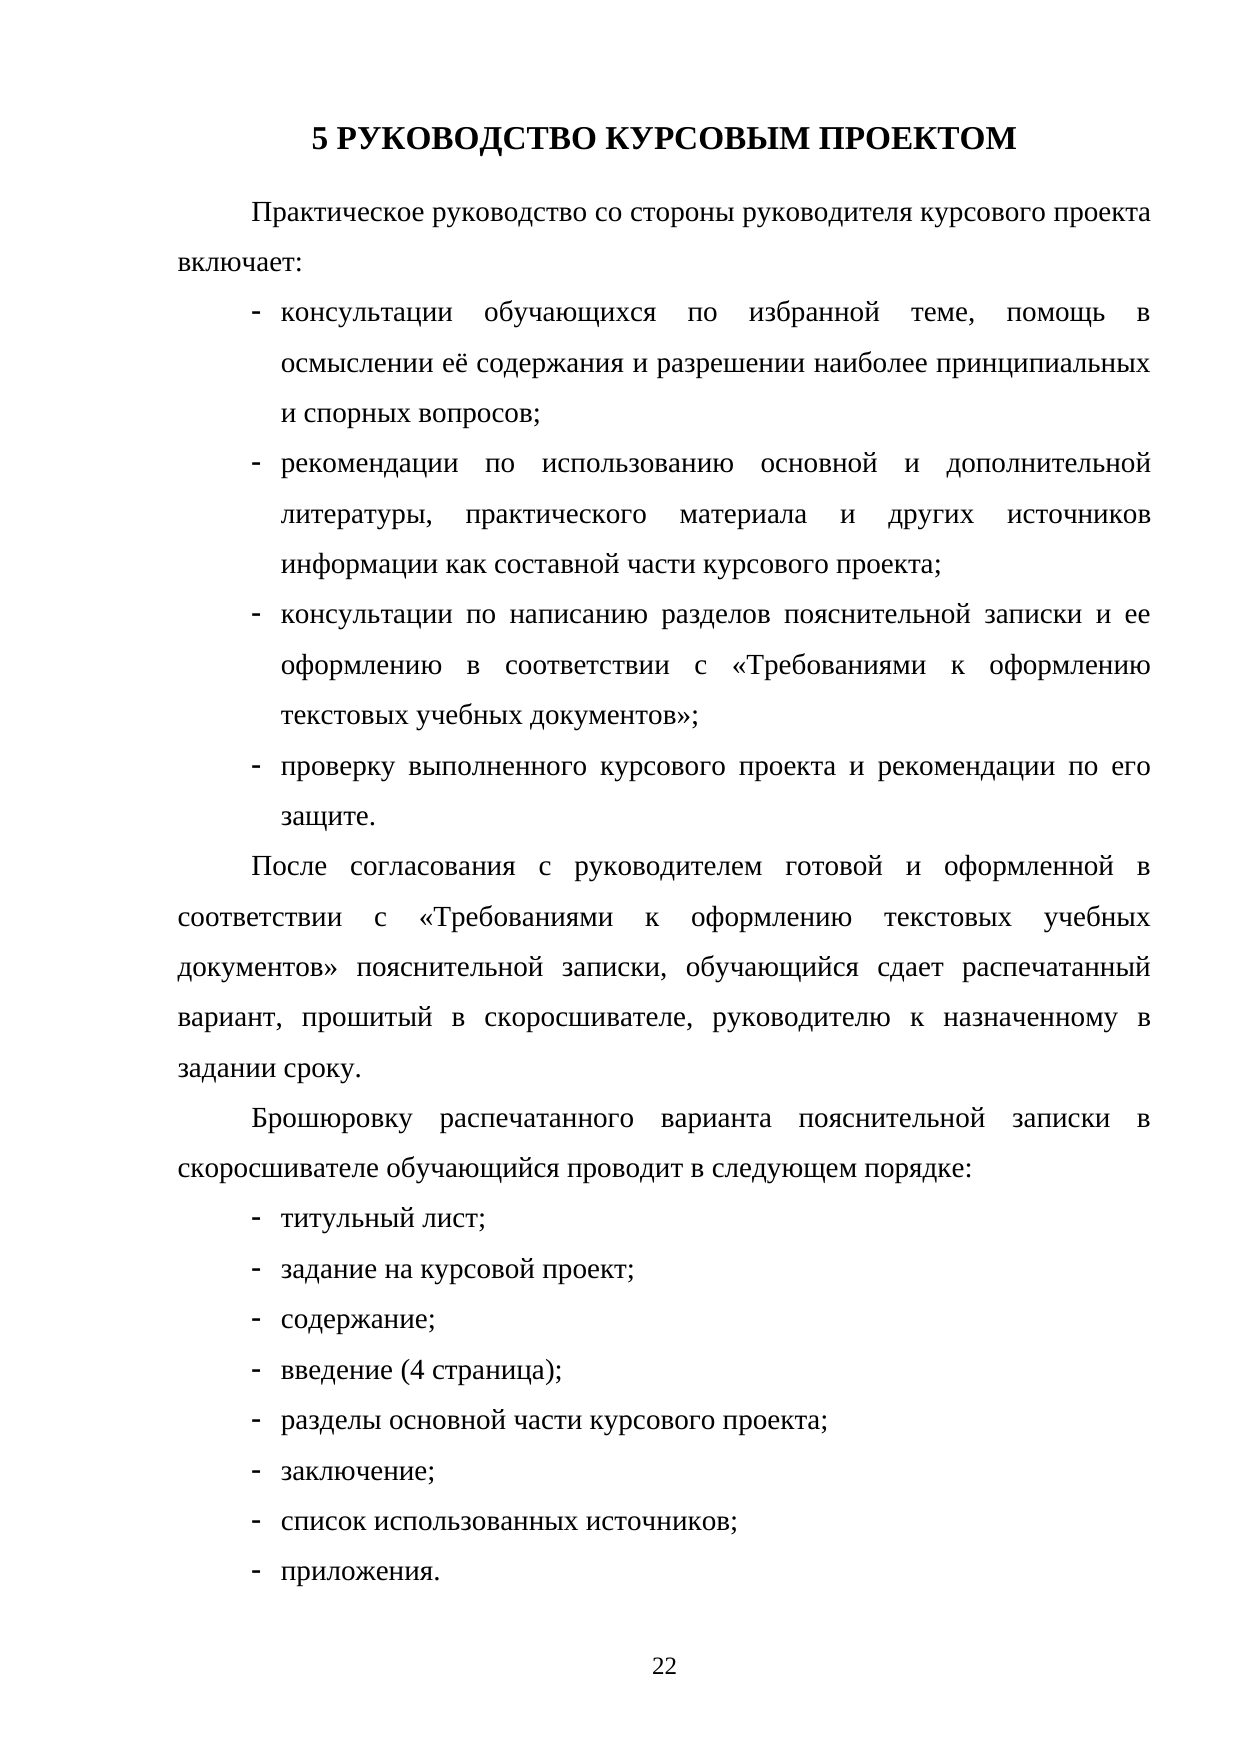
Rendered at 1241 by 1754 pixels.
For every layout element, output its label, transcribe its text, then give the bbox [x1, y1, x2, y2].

list введение (4 страница); [251, 1352, 1152, 1386]
list задание на курсовой проект; [251, 1251, 1152, 1285]
text 5 РУКОВОДСТВО КУРСОВЫМ ПРОЕКТОМ [177, 118, 1152, 156]
list рекомендации по использованию основной и дополнительной литературы, практического материала и других источников информации как составной части курсового проекта; [251, 446, 1152, 580]
list список использованных источников; [251, 1503, 1152, 1537]
list консультации обучающихся по избранной теме, помощь в осмыслении её содержания и разрешении наиболее принципиальных и спорных вопросов; [251, 294, 1152, 429]
text Брошюровку распечатанного варианта пояснительной записки в скоросшивателе обучающийся проводит в следующем порядке: [177, 1100, 1152, 1184]
list содержание; [251, 1301, 1152, 1335]
list консультации по написанию разделов пояснительной записки и ее оформлению в соответствии с «Требованиями к оформлению текстовых учебных документов»; [251, 597, 1152, 731]
list проверку выполненного курсового проекта и рекомендации по его защите. [251, 748, 1152, 832]
list приложения. [251, 1553, 1152, 1587]
list заключение; [251, 1453, 1152, 1486]
list титульный лист; [251, 1201, 1152, 1234]
text Практическое руководство со стороны руководителя курсового проекта включает: [177, 194, 1152, 278]
list разделы основной части курсового проекта; [251, 1402, 1152, 1436]
text После согласования с руководителем готовой и оформленной в соответствии с «Требованиями к оформлению текстовых учебных документов» пояснительной записки, обучающийся сдает распечатанный вариант, прошитый в скоросшивателе, руководителю к назначенному в задании сроку. [177, 848, 1152, 1083]
